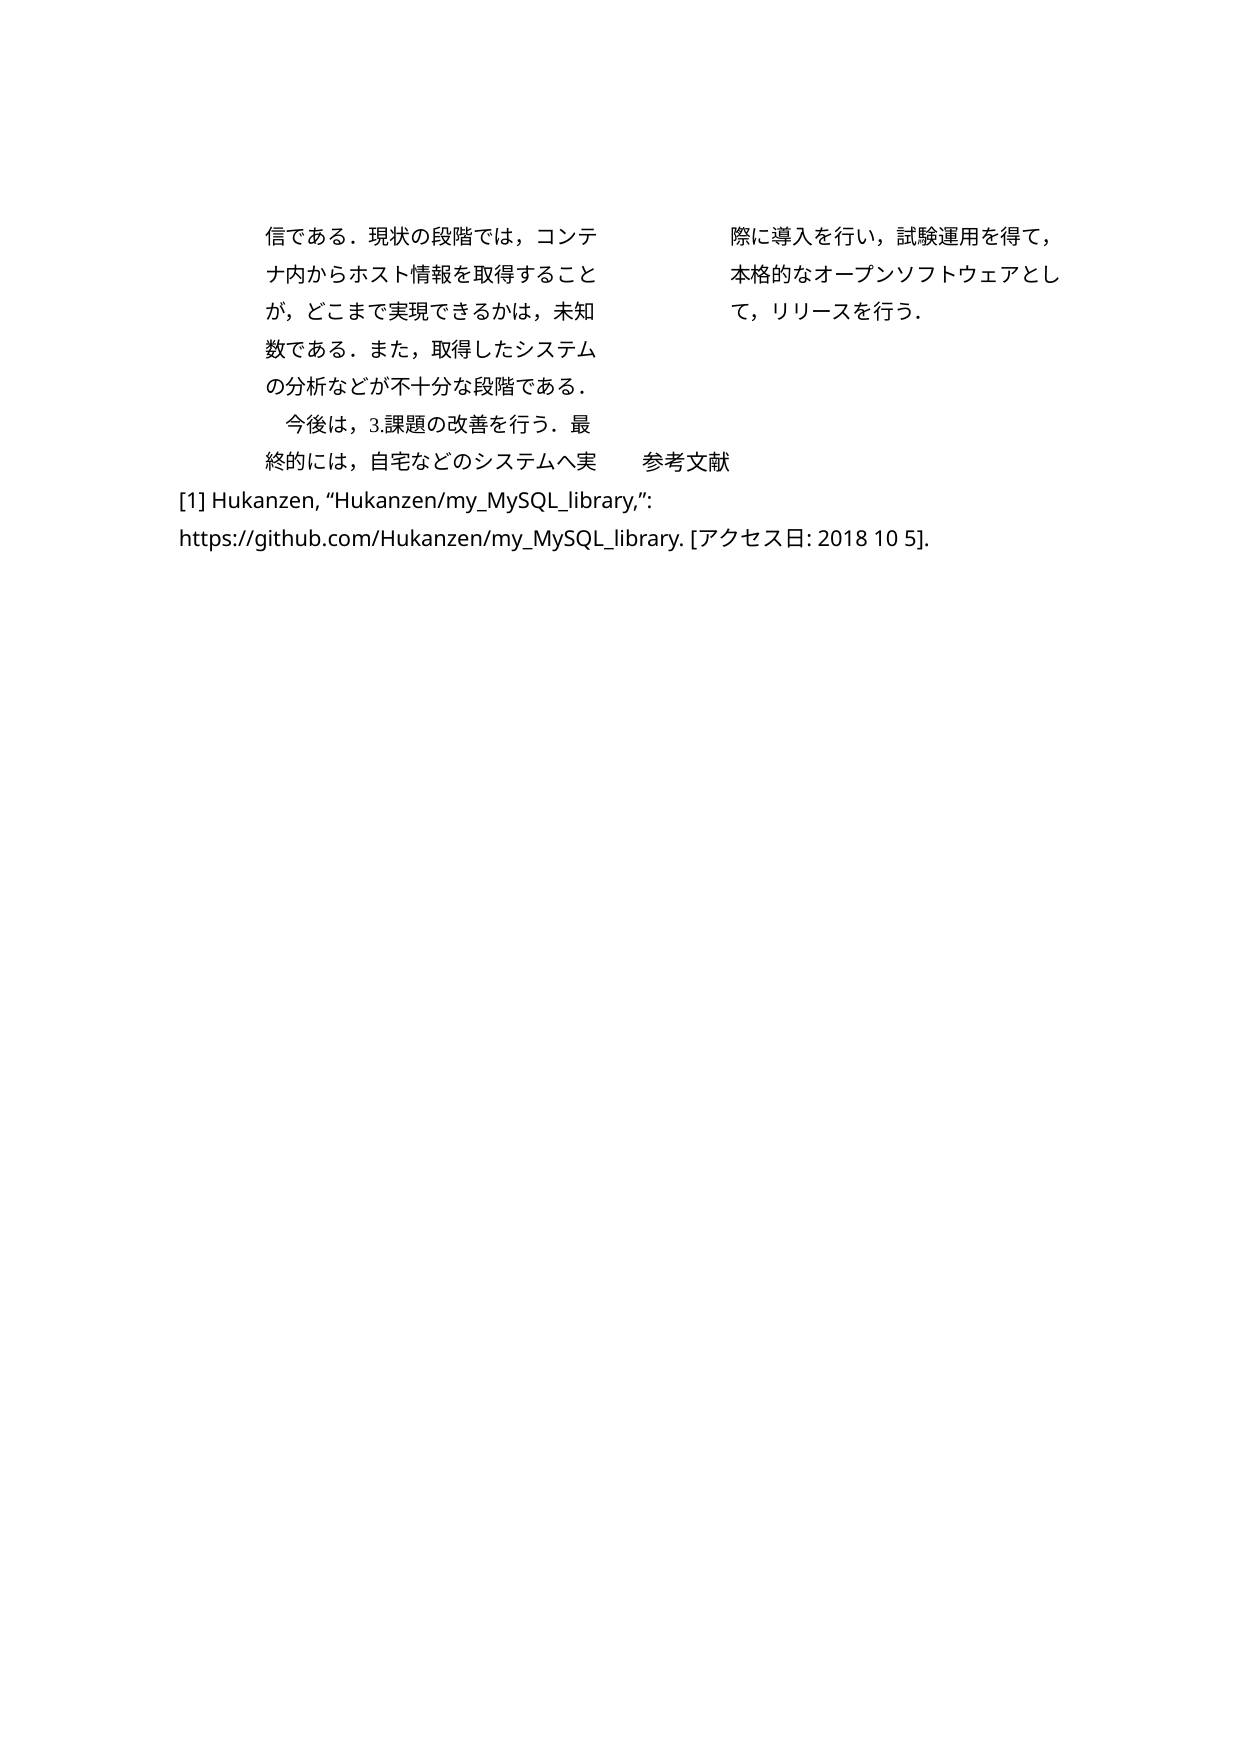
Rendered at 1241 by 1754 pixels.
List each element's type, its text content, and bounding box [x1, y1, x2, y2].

text 今回の段階で，十分に実装した点としては，C++言語による情報の取得と，HTTP経由による，情報の通信である．現状の段階では，コンテナ内からホスト情報を取得することが，どこまで実現できるかは，未知数である．また，取得したシステムの分析などが不十分な段階である． [265, 217, 598, 404]
table_header [1] Hukanzen, “Hukanzen/my_MySQL_library,”: https://github.com/Hukanzen/my_MySQL_library. [アクセス日: 2018 10 5]. [177, 479, 1019, 557]
text 今後は，3.課題の改善を行う．最終的には，自宅などのシステムへ実際に導入を行い，試験運用を得て，本格的なオープンソフトウェアとして，リリースを行う． [730, 217, 1063, 329]
text 今後は，3.課題の改善を行う．最終的には，自宅などのシステムへ実際に導入を行い，試験運用を得て，本格的なオープンソフトウェアとして，リリースを行う． [265, 404, 598, 479]
text 参考文献 [642, 442, 1063, 479]
